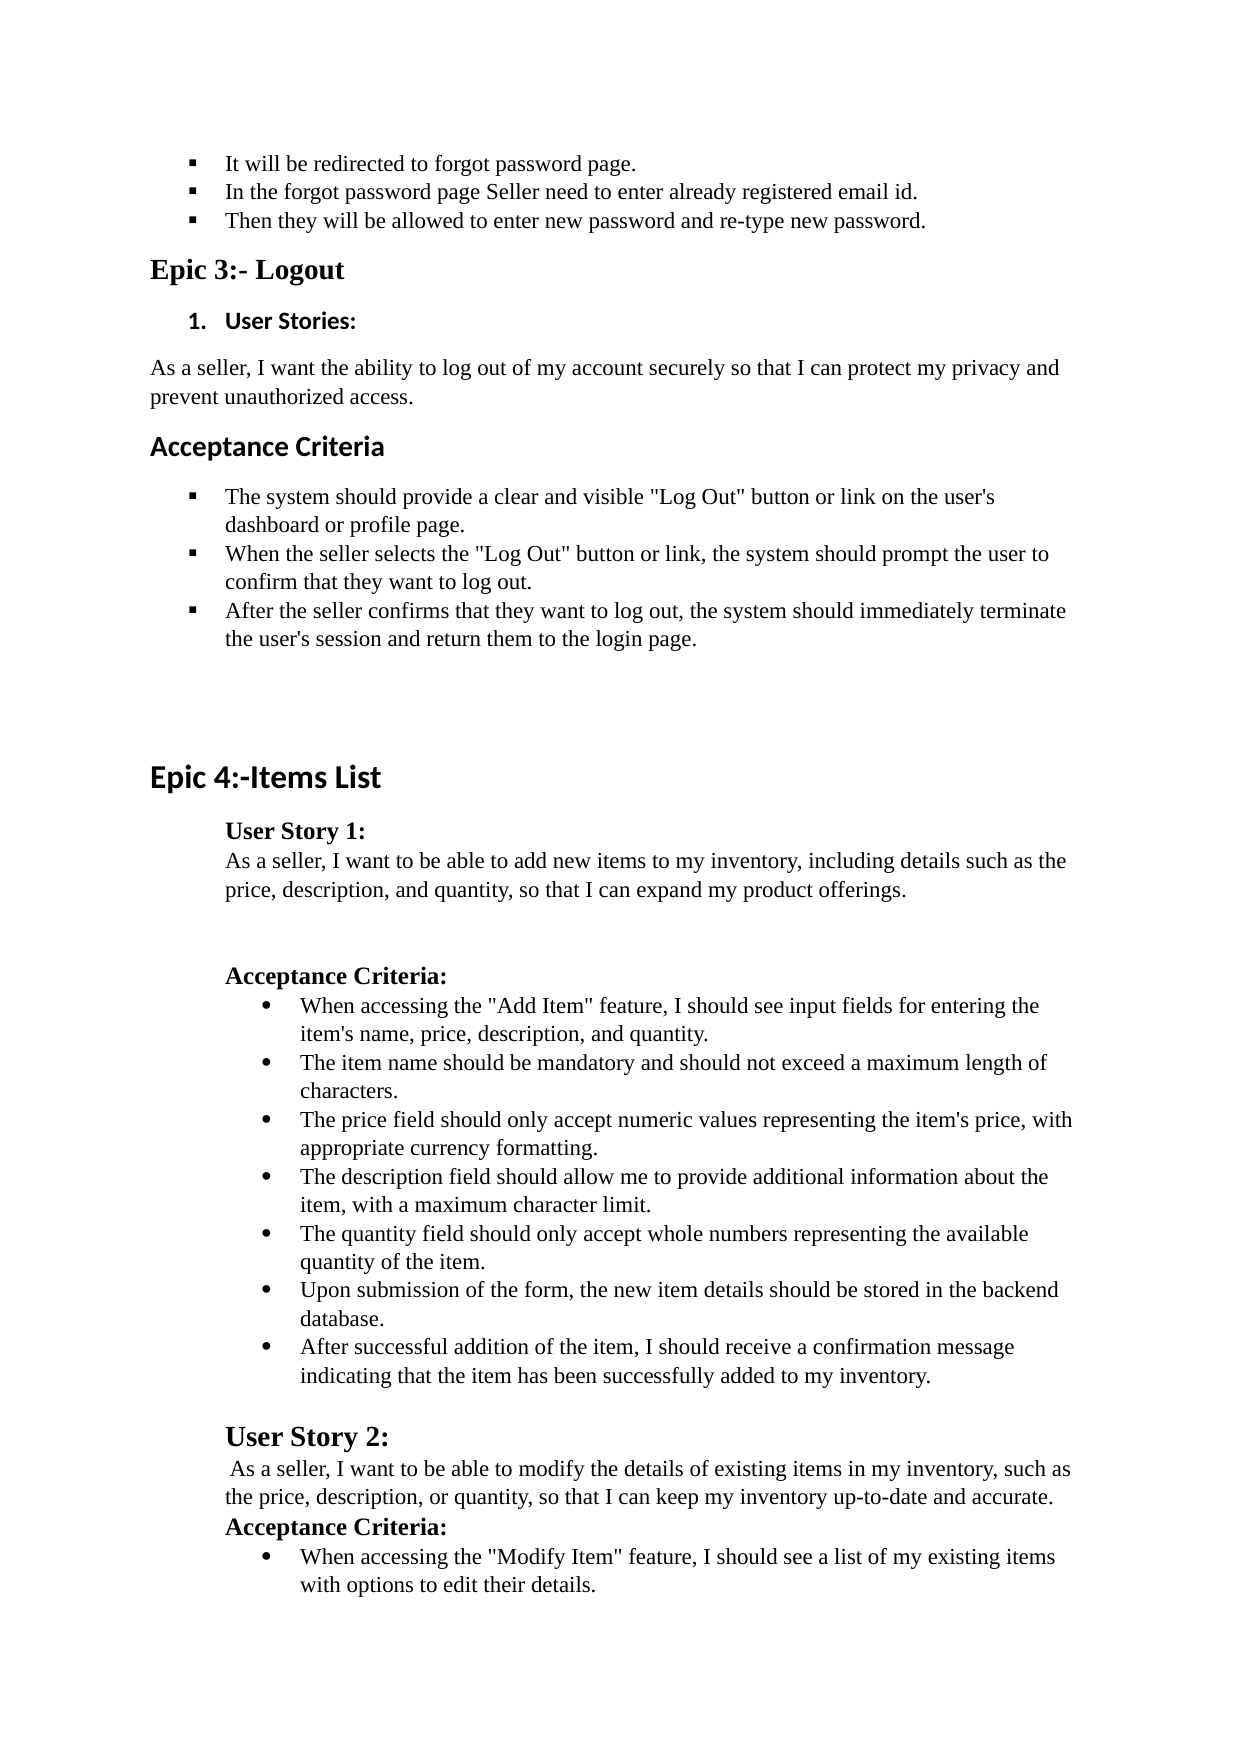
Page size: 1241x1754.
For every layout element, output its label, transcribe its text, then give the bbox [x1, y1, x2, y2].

list It will be redirected to forgot password page. [187, 150, 1090, 176]
list The price field should only accept numeric values representing the item's price, with appropriate currency formatting. [262, 1106, 1090, 1161]
text Epic 3:- Logout [150, 252, 1090, 286]
list As a seller, I want to be able to add new items to my inventory, including details such as the price, description, and quantity, so that I can expand my product offerings. [225, 847, 1090, 902]
list When the seller selects the "Log Out" button or link, the system should prompt the user to confirm that they want to log out. [187, 540, 1090, 595]
list Upon submission of the form, the new item details should be stored in the backend database. [262, 1276, 1090, 1331]
list When accessing the "Add Item" feature, I should see input fields for entering the item's name, price, description, and quantity. [262, 992, 1090, 1047]
list The description field should allow me to provide additional information about the item, with a maximum character limit. [262, 1163, 1090, 1217]
list Acceptance Criteria: [225, 1512, 1090, 1540]
list As a seller, I want to be able to modify the details of existing items in my inventory, such as the price, description, or quantity, so that I can keep my inventory up-to-date and accurate. [225, 1455, 1090, 1509]
list Then they will be allowed to enter new password and re-type new password. [187, 207, 1090, 233]
list In the forgot password page Seller need to enter already registered email id. [187, 178, 1090, 205]
list Acceptance Criteria: [225, 961, 1090, 990]
list User Story 1: [225, 816, 1090, 845]
list User Story 2: [225, 1419, 1090, 1452]
list When accessing the "Modify Item" feature, I should see a list of my existing items with options to edit their details. [262, 1543, 1090, 1597]
text As a seller, I want the ability to log out of my account securely so that I can protect my privacy and prevent unauthorized access. [150, 354, 1090, 409]
text Epic 4:-Items List [150, 756, 1090, 796]
list After the seller confirms that they want to log out, the system should immediately terminate the user's session and return them to the login page. [187, 597, 1090, 652]
text Acceptance Criteria [150, 428, 1090, 463]
list User Stories: [187, 305, 1090, 335]
list After successful addition of the item, I should receive a confirmation message indicating that the item has been successfully added to my inventory. [262, 1333, 1090, 1388]
list The system should provide a clear and visible "Log Out" button or link on the user's dashboard or profile page. [187, 483, 1090, 538]
list The item name should be mandatory and should not exceed a maximum length of characters. [262, 1049, 1090, 1104]
list The quantity field should only accept whole numbers representing the available quantity of the item. [262, 1219, 1090, 1274]
